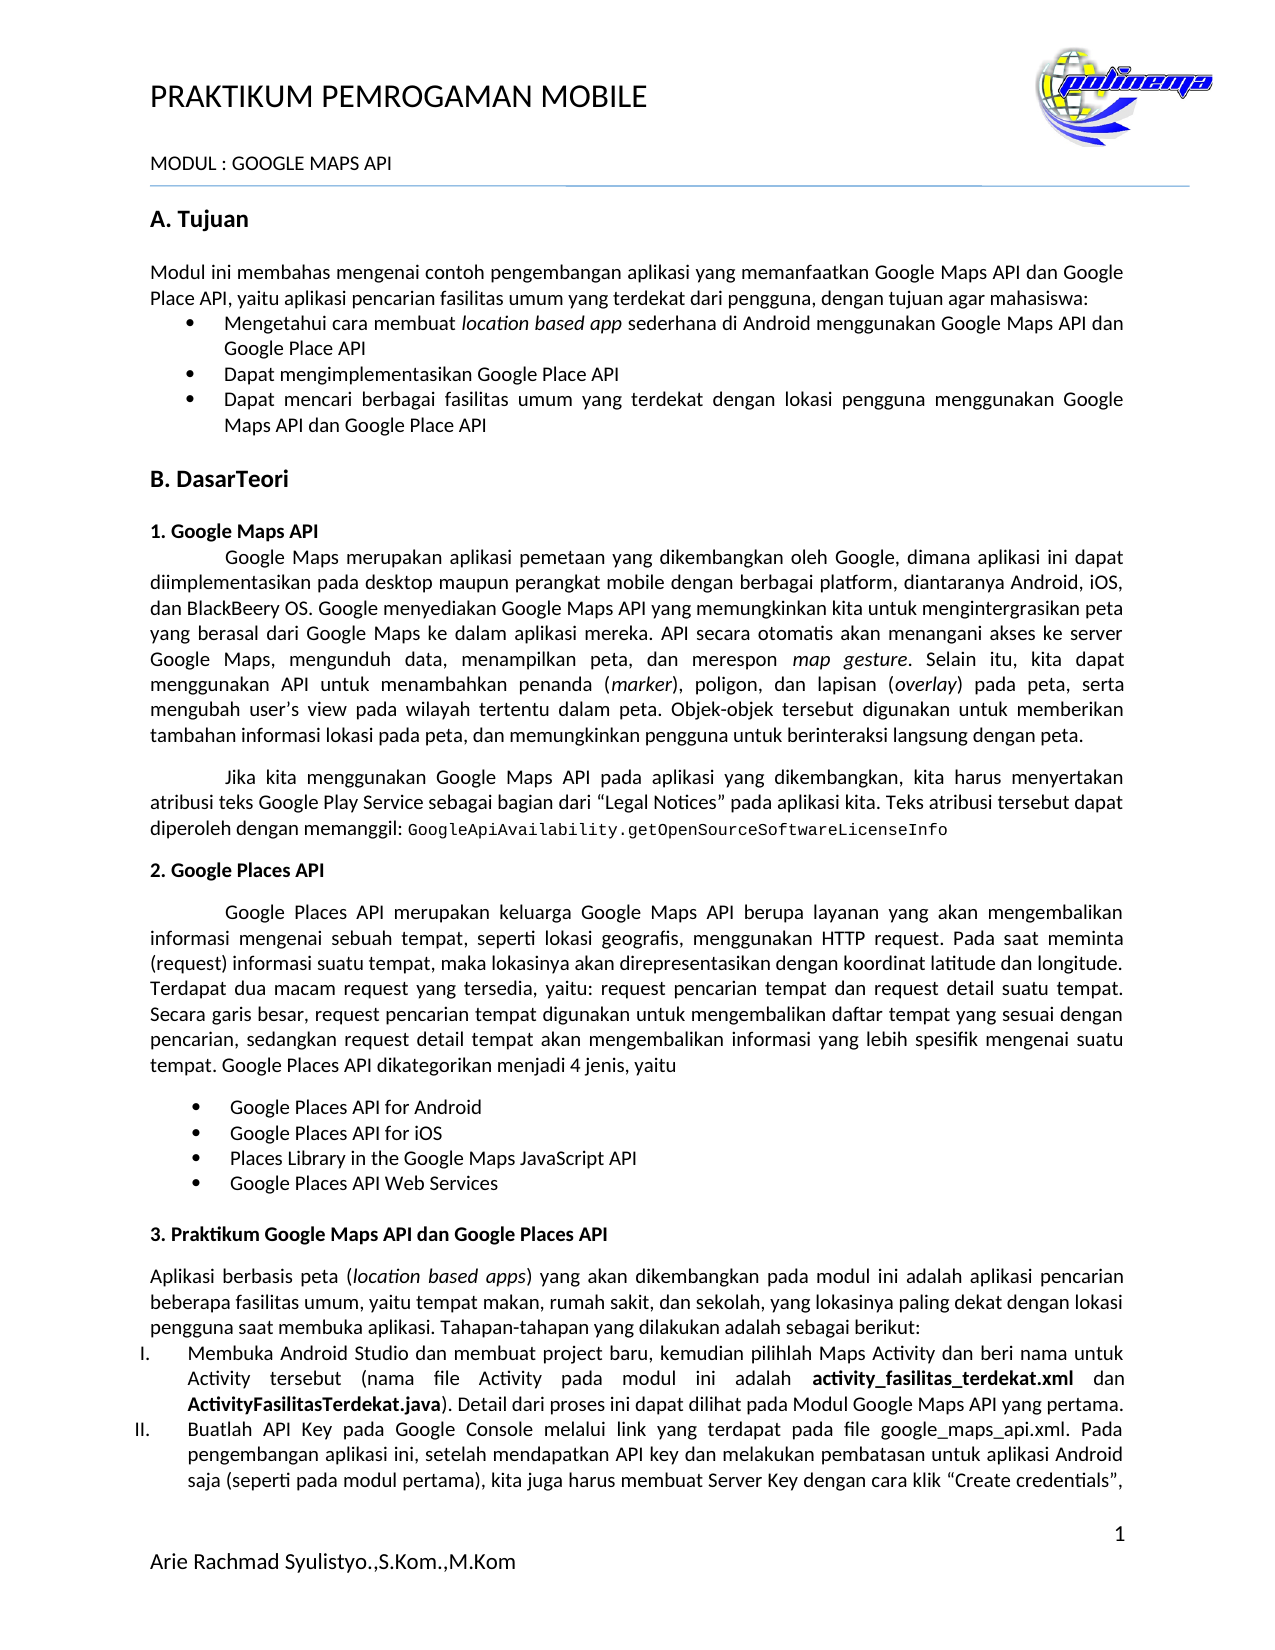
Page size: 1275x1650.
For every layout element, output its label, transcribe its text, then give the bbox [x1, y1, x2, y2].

text 2. Google Places API [150, 857, 1125, 882]
text Jika kita menggunakan Google Maps API pada aplikasi yang dikembangkan, kita harus menyertakan atribusi teks Google Play Service sebagai bagian dari “Legal Notices” pada aplikasi kita. Teks atribusi tersebut dapat diperoleh dengan memanggil: GoogleApiAvailability.getOpenSourceSoftwareLicenseInfo [150, 764, 1125, 840]
text Modul ini membahas mengenai contoh pengembangan aplikasi yang memanfaatkan Google Maps API dan Google Place API, yaitu aplikasi pencarian fasilitas umum yang terdekat dari pengguna, dengan tujuan agar mahasiswa: [150, 259, 1125, 310]
text 3. Praktikum Google Maps API dan Google Places API [150, 1221, 1125, 1247]
text A. Tujuan [150, 203, 1125, 234]
list Places Library in the Google Maps JavaScript API [192, 1145, 1125, 1171]
text Aplikasi berbasis peta (location based apps) yang akan dikembangkan pada modul ini adalah aplikasi pencarian beberapa fasilitas umum, yaitu tempat makan, rumah sakit, dan sekolah, yang lokasinya paling dekat dengan lokasi pengguna saat membuka aplikasi. Tahapan-tahapan yang dilakukan adalah sebagai berikut: [150, 1264, 1125, 1340]
text B. DasarTeori [150, 463, 1125, 493]
text Google Maps merupakan aplikasi pemetaan yang dikembangkan oleh Google, dimana aplikasi ini dapat diimplementasikan pada desktop maupun perangkat mobile dengan berbagai platform, diantaranya Android, iOS, dan BlackBeery OS. Google menyediakan Google Maps API yang memungkinkan kita untuk mengintergrasikan peta yang berasal dari Google Maps ke dalam aplikasi mereka. API secara otomatis akan menangani akses ke server Google Maps, mengunduh data, menampilkan peta, dan merespon map gesture. Selain itu, kita dapat menggunakan API untuk menambahkan penanda (marker), poligon, dan lapisan (overlay) pada peta, serta mengubah user’s view pada wilayah tertentu dalam peta. Objek-objek tersebut digunakan untuk memberikan tambahan informasi lokasi pada peta, dan memungkinkan pengguna untuk berinteraksi langsung dengan peta. [150, 544, 1125, 747]
list Mengetahui cara membuat location based app sederhana di Android menggunakan Google Maps API dan Google Place API [186, 310, 1125, 361]
text MODUL : GOOGLE MAPS API [150, 150, 1125, 175]
list Google Places API for Android [192, 1094, 1125, 1120]
text 1. Google Maps API [150, 519, 1125, 544]
list Dapat mencari berbagai fasilitas umum yang terdekat dengan lokasi pengguna menggunakan Google Maps API dan Google Place API [186, 386, 1125, 437]
list Google Places API Web Services [192, 1171, 1125, 1196]
list Dapat mengimplementasikan Google Place API [186, 361, 1125, 386]
picture [1034, 46, 1212, 147]
list Google Places API for iOS [192, 1120, 1125, 1145]
list Membuka Android Studio dan membuat project baru, kemudian pilihlah Maps Activity dan beri nama untuk Activity tersebut (nama file Activity pada modul ini adalah activity_fasilitas_terdekat.xml dan ActivityFasilitasTerdekat.java). Detail dari proses ini dapat dilihat pada Modul Google Maps API yang pertama. [150, 1340, 1125, 1416]
text Google Places API merupakan keluarga Google Maps API berupa layanan yang akan mengembalikan informasi mengenai sebuah tempat, seperti lokasi geografis, menggunakan HTTP request. Pada saat meminta (request) informasi suatu tempat, maka lokasinya akan direpresentasikan dengan koordinat latitude dan longitude. Terdapat dua macam request yang tersedia, yaitu: request pencarian tempat dan request detail suatu tempat. Secara garis besar, request pencarian tempat digunakan untuk mengembalikan daftar tempat yang sesuai dengan pencarian, sedangkan request detail tempat akan mengembalikan informasi yang lebih spesifik mengenai suatu tempat. Google Places API dikategorikan menjadi 4 jenis, yaitu [150, 899, 1125, 1077]
